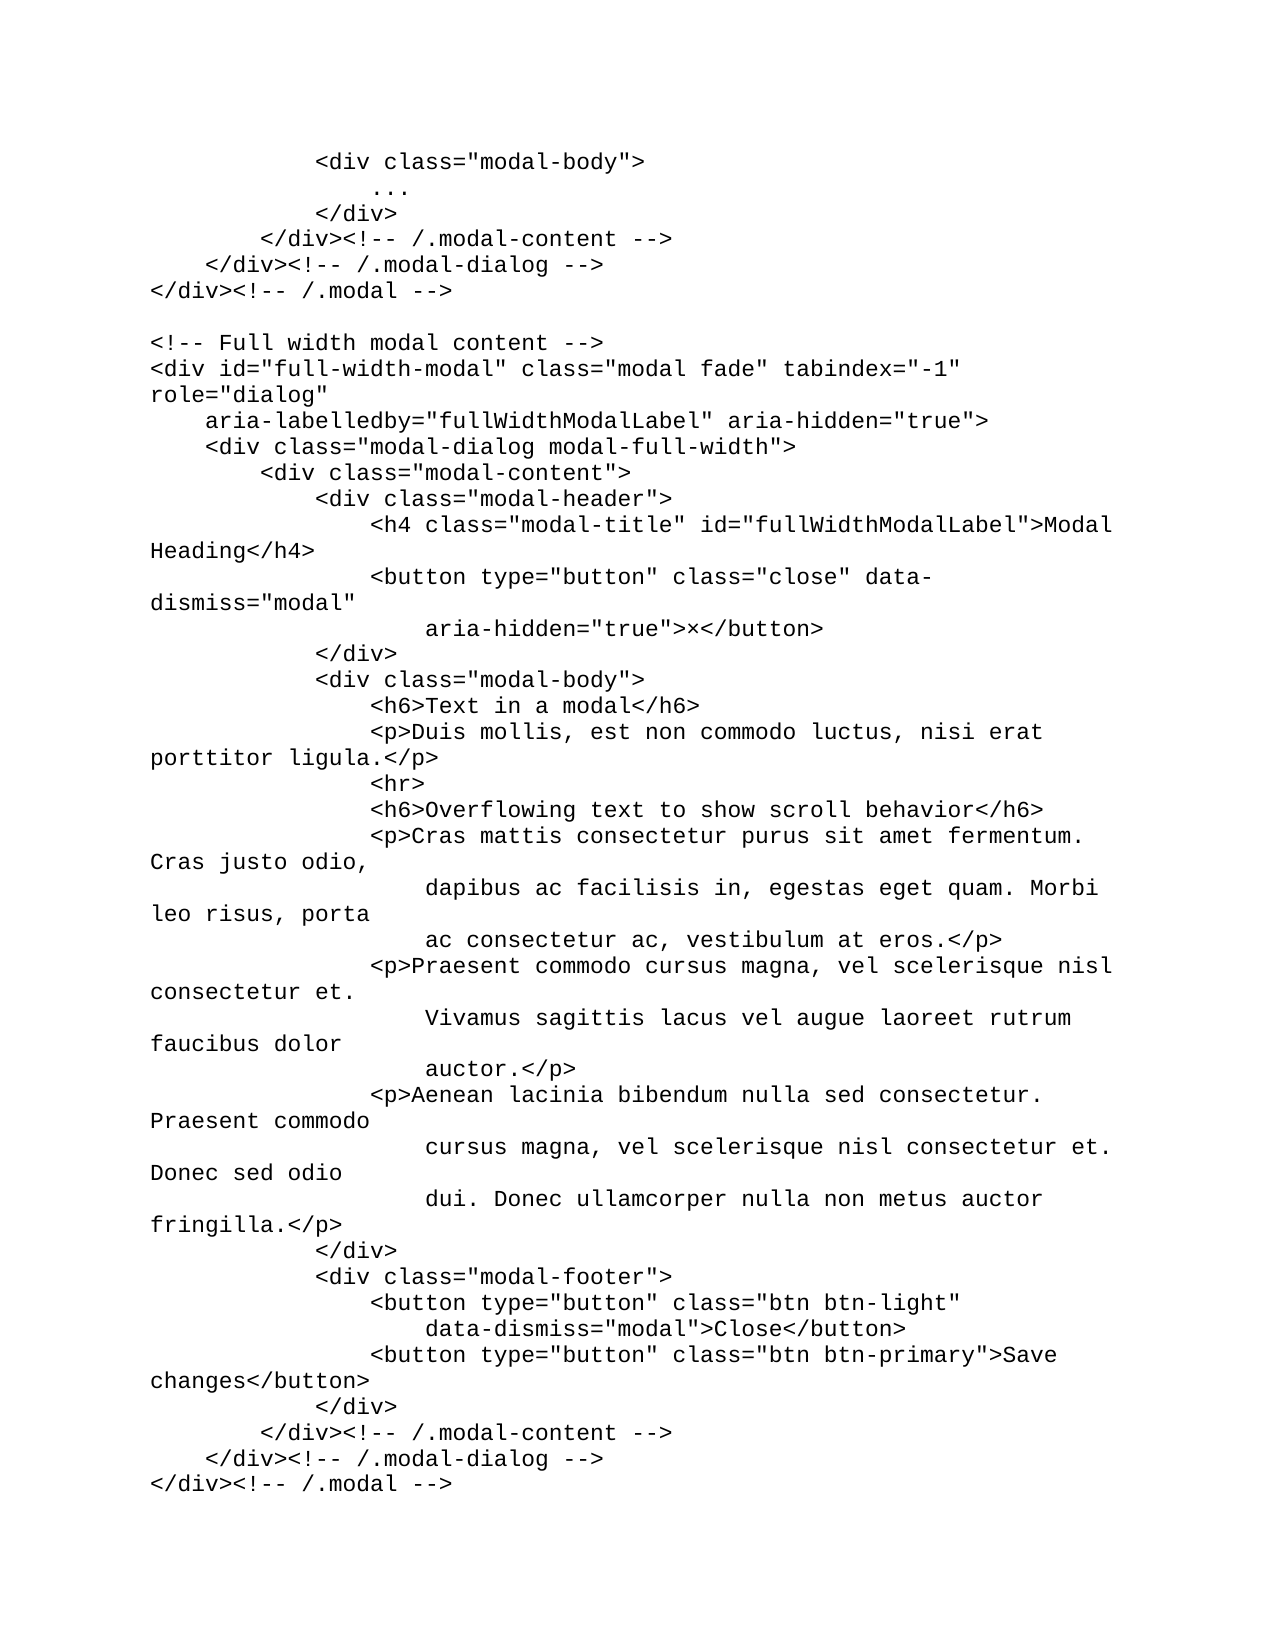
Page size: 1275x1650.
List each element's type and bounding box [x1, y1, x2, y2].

text [150, 150, 1125, 1499]
